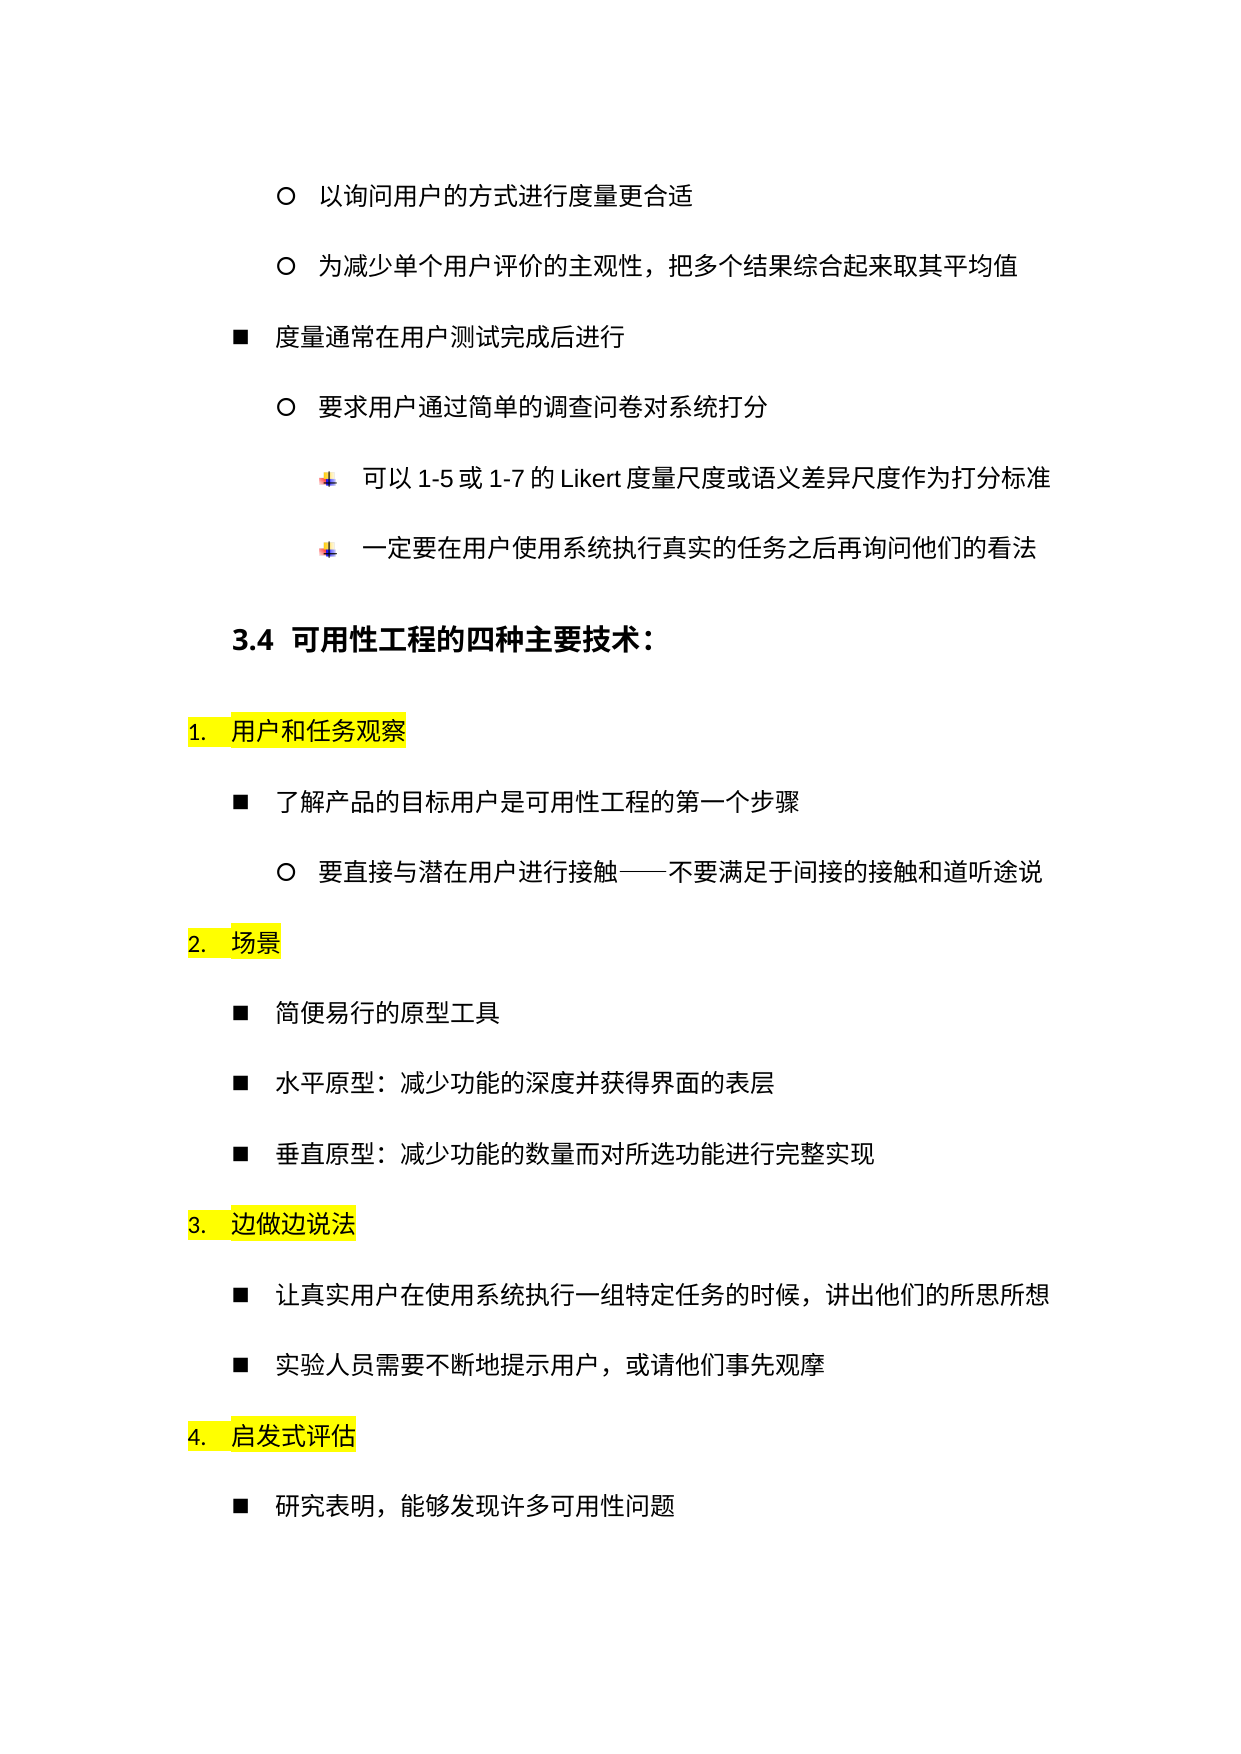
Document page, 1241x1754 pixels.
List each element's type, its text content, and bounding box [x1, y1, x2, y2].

list 垂直原型：减少功能的数量而对所选功能进行完整实现 [231, 1120, 1053, 1185]
list 一定要在用户使用系统执行真实的任务之后再询问他们的看法 [319, 514, 1053, 579]
list 为减少单个用户评价的主观性，把多个结果综合起来取其平均值 [275, 232, 1053, 297]
list 以询问用户的方式进行度量更合适 [275, 162, 1053, 227]
list 水平原型：减少功能的深度并获得界面的表层 [231, 1049, 1053, 1114]
list 研究表明，能够发现许多可用性问题 [231, 1472, 1053, 1537]
list 要直接与潜在用户进行接触——不要满足于间接的接触和道听途说 [275, 838, 1053, 903]
picture [319, 470, 337, 487]
list 场景 [187, 909, 1053, 974]
list 用户和任务观察 [187, 697, 1053, 762]
list 度量通常在用户测试完成后进行 [231, 303, 1053, 368]
list 实验人员需要不断地提示用户，或请他们事先观摩 [231, 1331, 1053, 1396]
list 简便易行的原型工具 [231, 979, 1053, 1044]
list 了解产品的目标用户是可用性工程的第一个步骤 [231, 768, 1053, 833]
subtitle 可用性工程的四种主要技术： [232, 605, 1053, 670]
list 可以1-5或1-7的Likert度量尺度或语义差异尺度作为打分标准 [319, 444, 1053, 509]
list 让真实用户在使用系统执行一组特定任务的时候，讲出他们的所思所想 [231, 1261, 1053, 1326]
list 要求用户通过简单的调查问卷对系统打分 [275, 373, 1053, 438]
list 启发式评估 [187, 1402, 1053, 1467]
picture [319, 540, 337, 558]
list 边做边说法 [187, 1190, 1053, 1255]
